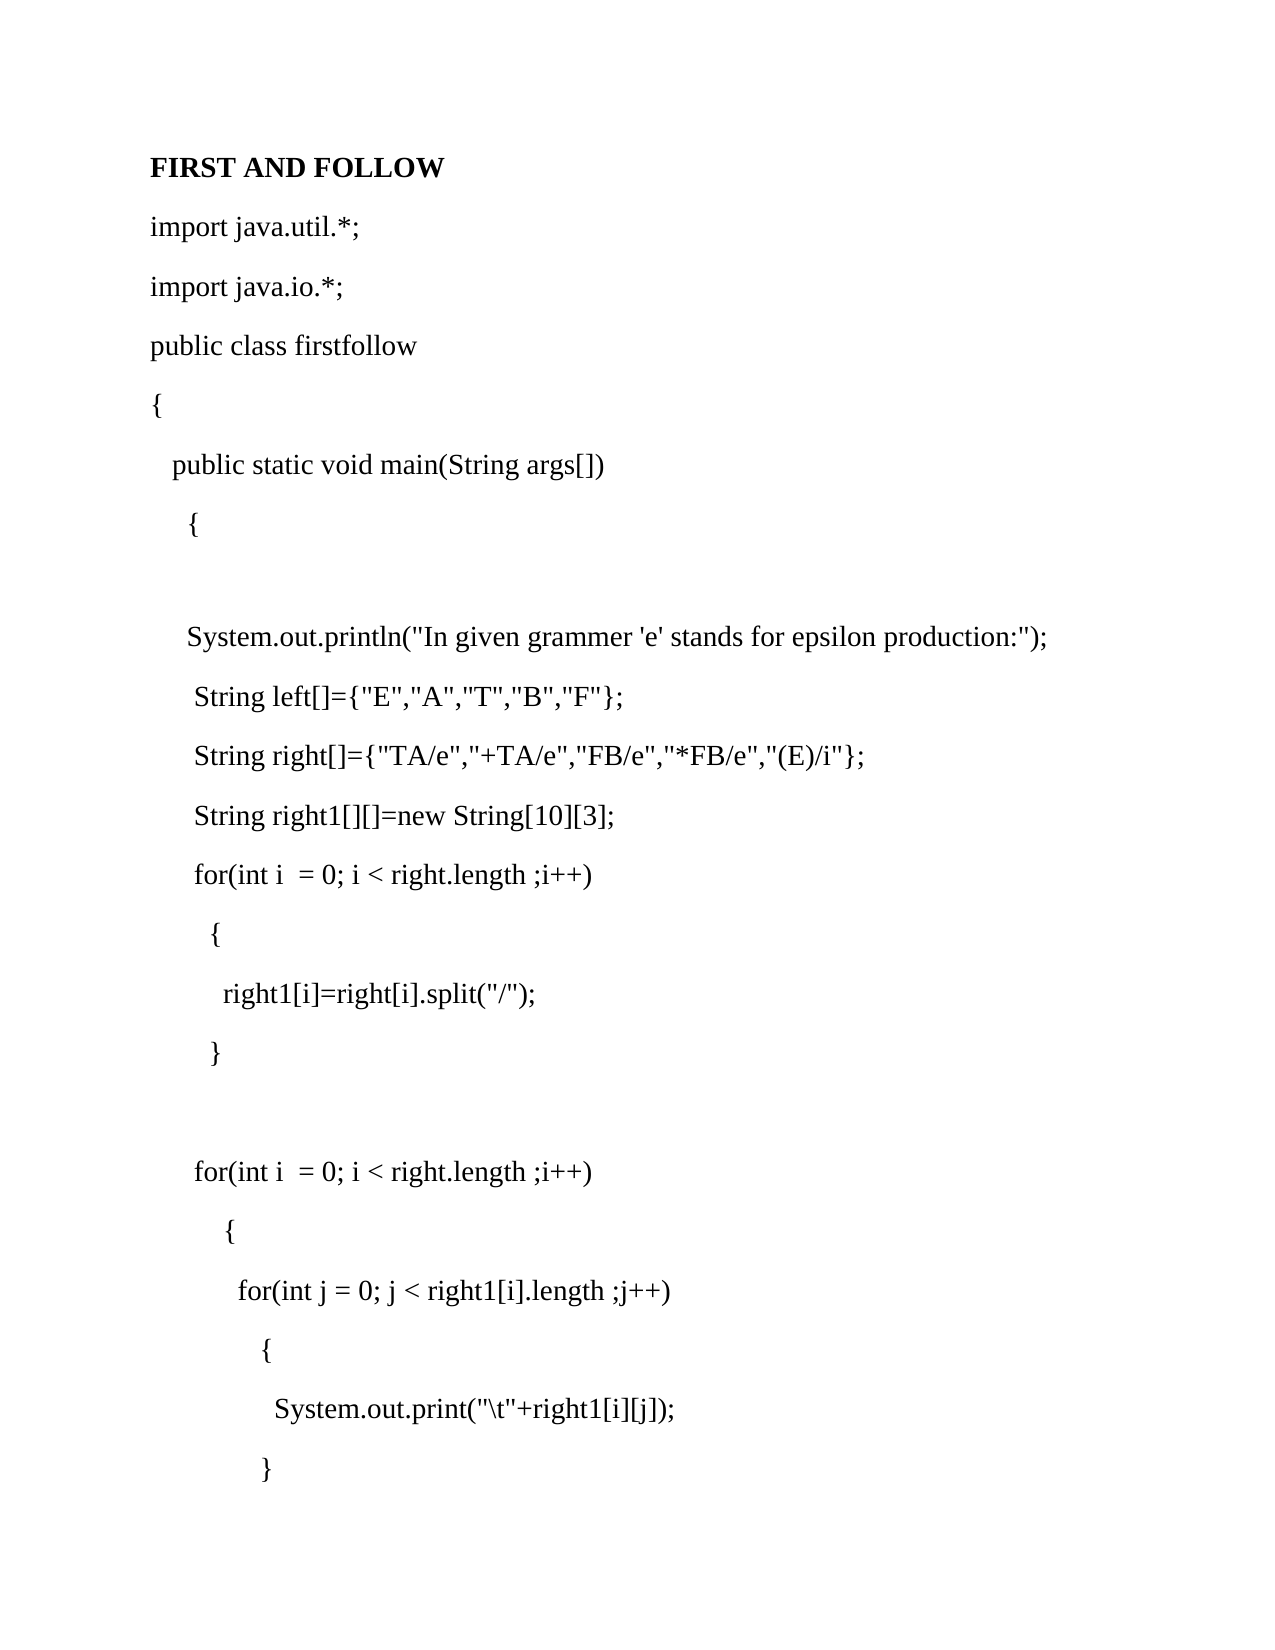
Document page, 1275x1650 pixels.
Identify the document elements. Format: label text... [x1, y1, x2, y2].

text String left[]={"E","A","T","B","F"}; [150, 679, 1125, 712]
text public class firstfollow [150, 328, 1125, 362]
text import java.io.*; [150, 269, 1125, 302]
text String right[]={"TA/e","+TA/e","FB/e","*FB/e","(E)/i"}; [150, 738, 1125, 772]
text { [150, 387, 1125, 421]
text import java.util.*; [150, 209, 1125, 243]
text { [150, 506, 1125, 540]
text FIRST AND FOLLOW [150, 150, 1125, 183]
text } [150, 1451, 1125, 1484]
text public static void main(String args[]) [150, 447, 1125, 480]
text String right1[][]=new String[10][3]; [150, 798, 1125, 831]
text System.out.println("In given grammer 'e' stands for epsilon production:"); [150, 619, 1125, 653]
text for(int i = 0; i < right.length ;i++) [150, 857, 1125, 891]
text { [150, 916, 1125, 950]
text System.out.print("\t"+right1[i][j]); [150, 1391, 1125, 1425]
text right1[i]=right[i].split("/"); [150, 976, 1125, 1009]
text { [150, 1213, 1125, 1247]
text for(int i = 0; i < right.length ;i++) [150, 1154, 1125, 1187]
text { [150, 1332, 1125, 1366]
text for(int j = 0; j < right1[i].length ;j++) [150, 1273, 1125, 1306]
text } [150, 1035, 1125, 1069]
